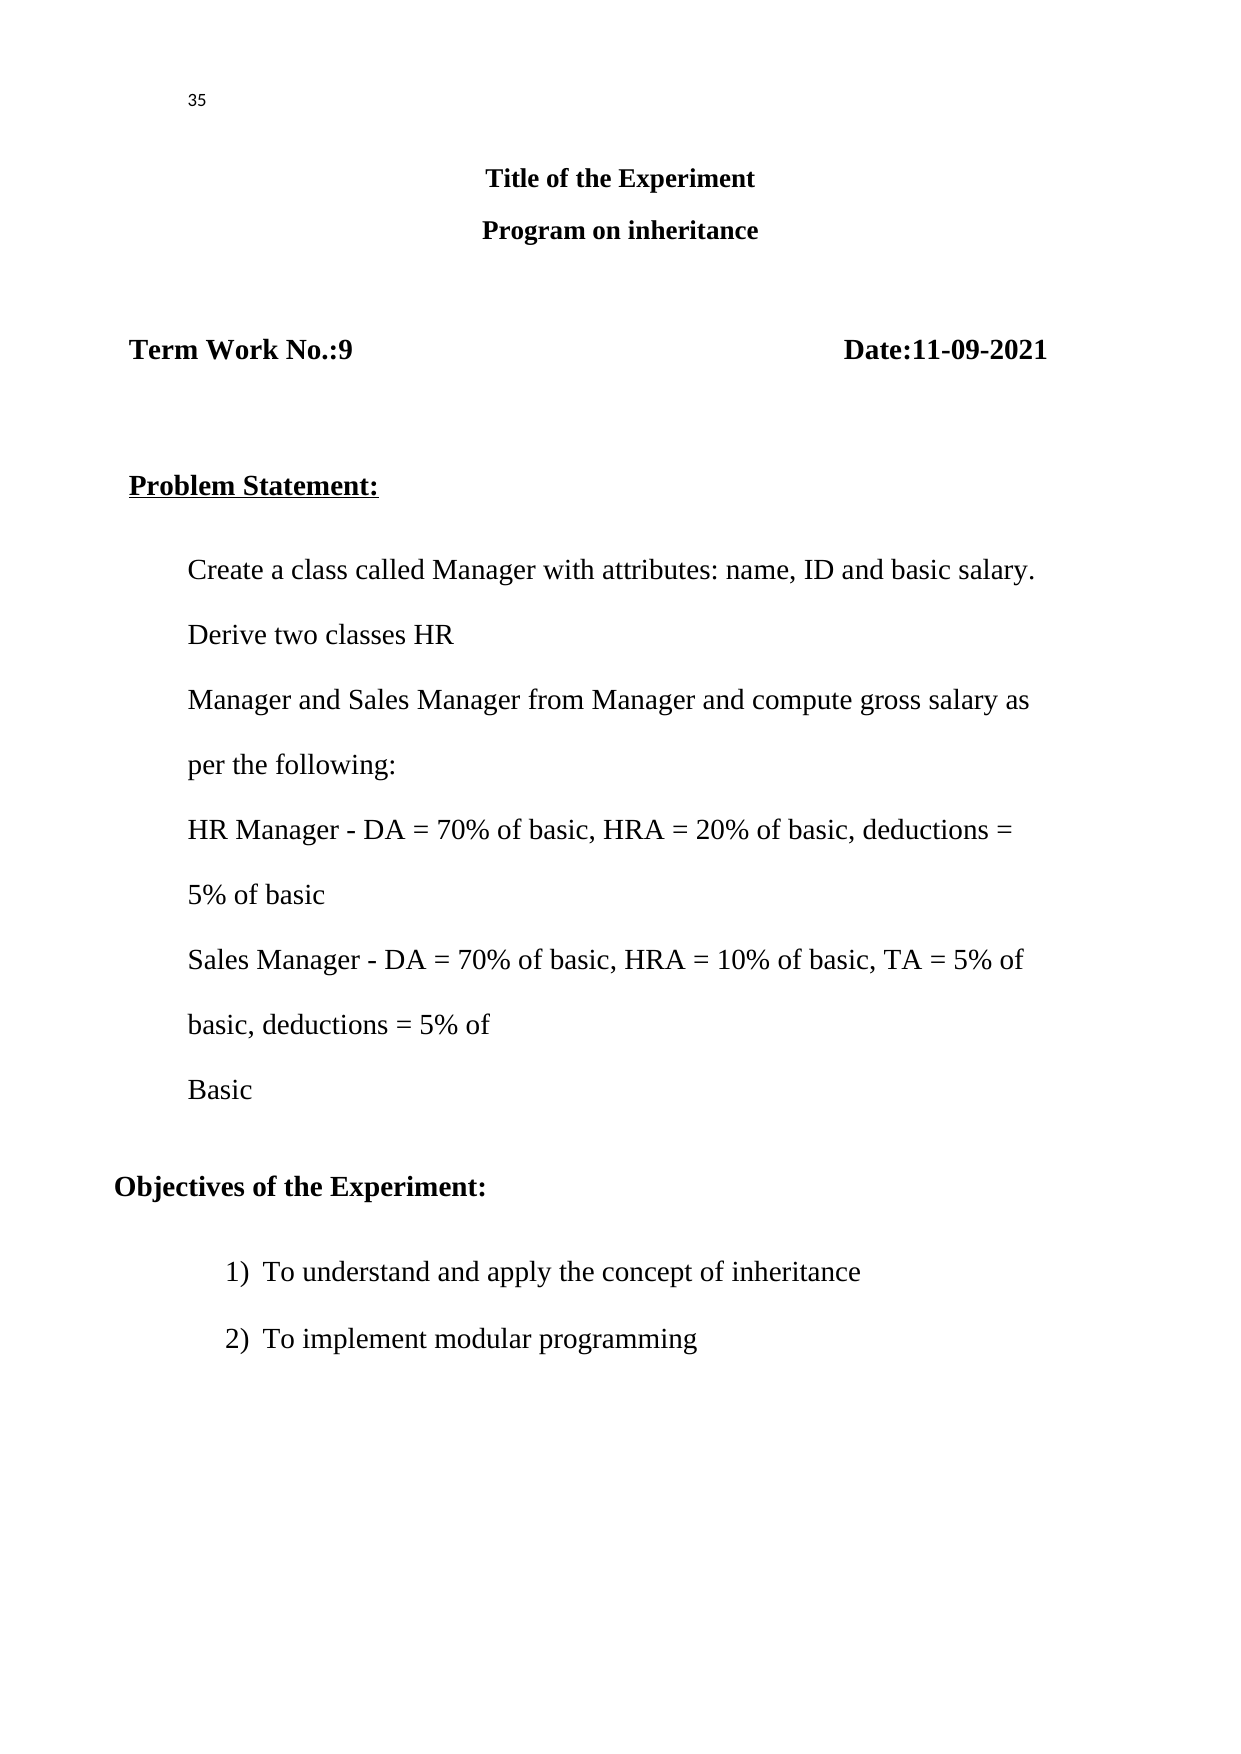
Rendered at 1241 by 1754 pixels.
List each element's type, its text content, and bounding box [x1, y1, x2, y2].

text Create a class called Manager with attributes: name, ID and basic salary. Derive two classes HR [187, 536, 1053, 666]
text Problem Statement: [128, 452, 1053, 517]
text Term Work No.:9 Date:11-09-2021 [128, 316, 1053, 381]
text Program on inheritance [187, 213, 1053, 246]
text Sales Manager - DA = 70% of basic, HRA = 10% of basic, TA = 5% of basic, deductions = 5% of [187, 926, 1053, 1056]
text Objectives of the Experiment: [114, 1154, 1053, 1219]
text Title of the Experiment [187, 162, 1053, 194]
text Manager and Sales Manager from Manager and compute gross salary as per the following: [187, 666, 1053, 796]
list To implement modular programming [225, 1306, 1053, 1371]
text HR Manager - DA = 70% of basic, HRA = 20% of basic, deductions = 5% of basic [187, 796, 1053, 926]
list To understand and apply the concept of inheritance [225, 1238, 1053, 1303]
text Basic [187, 1056, 1053, 1121]
